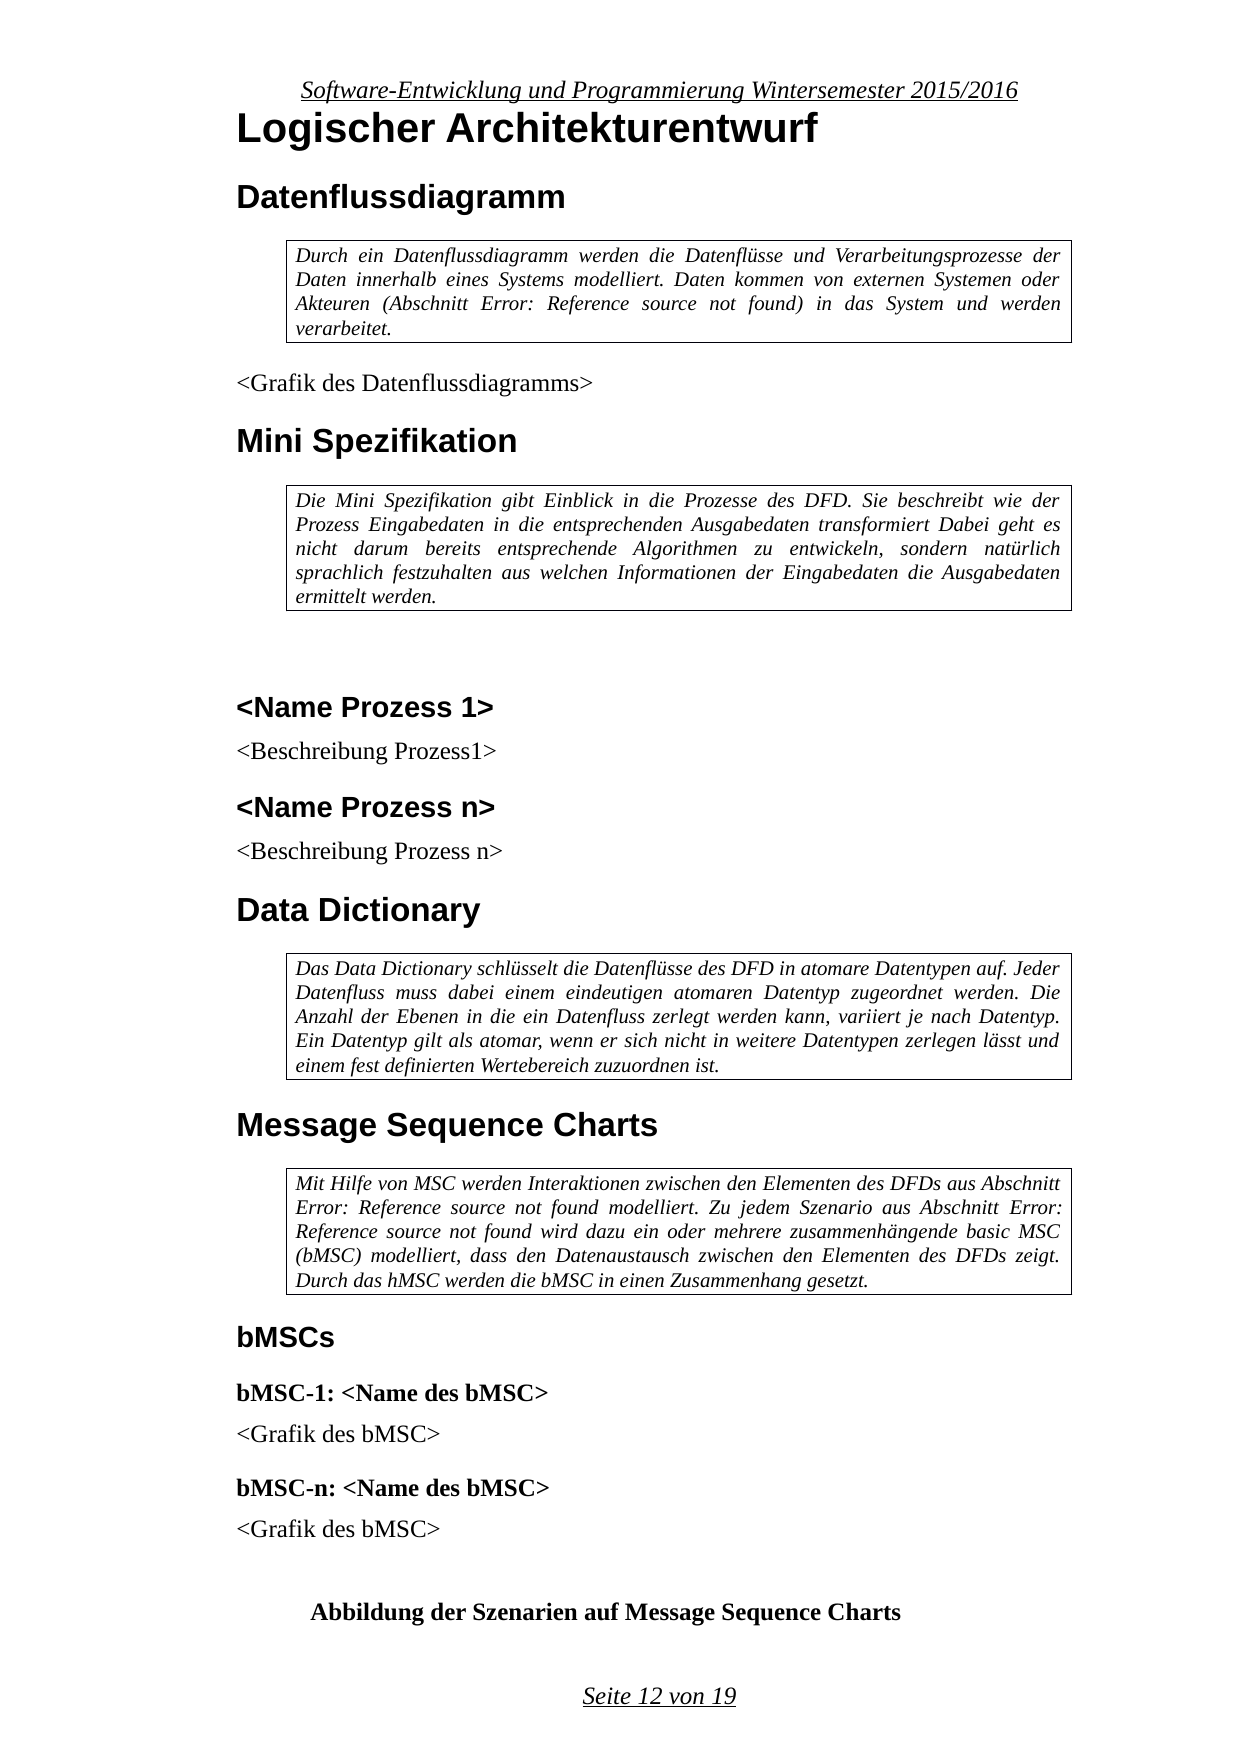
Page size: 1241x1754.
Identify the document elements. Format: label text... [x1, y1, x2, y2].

text <Beschreibung Prozess n> [236, 836, 1122, 865]
text Die Mini Spezifikation gibt Einblick in die Prozesse des DFD. Sie beschreibt wie der Prozess Eingabedaten in die entsprechenden Ausgabedaten transformiert Dabei geht es nicht darum bereits entsprechende Algorithmen zu entwickeln, sondern natürlich sprachlich festzuhalten aus welchen Informationen der Eingabedaten die Ausgabedaten ermittelt werden. [287, 486, 1071, 610]
subtitle <Name Prozess 1> [236, 690, 1122, 724]
text <Grafik des bMSC> [236, 1514, 1122, 1543]
subtitle Message Sequence Charts [236, 1105, 1122, 1143]
subtitle bMSC-1: <Name des bMSC> [236, 1378, 1122, 1407]
subtitle Logischer Architekturentwurf [236, 104, 1122, 152]
text <Grafik des Datenflussdiagramms> [236, 368, 1122, 396]
text Das Data Dictionary schlüsselt die Datenflüsse des DFD in atomare Datentypen auf. Jeder Datenfluss muss dabei einem eindeutigen atomaren Datentyp zugeordnet werden. Die Anzahl der Ebenen in die ein Datenfluss zerlegt werden kann, variiert je nach Datentyp. Ein Datentyp gilt als atomar, wenn er sich nicht in weitere Datentypen zerlegen lässt und einem fest definierten Wertebereich zuzuordnen ist. [287, 954, 1071, 1079]
subtitle Mini Spezifikation [236, 421, 1122, 460]
text <Beschreibung Prozess1> [236, 736, 1122, 765]
text <Grafik des bMSC> [236, 1419, 1122, 1448]
subtitle Abbildung der Szenarien auf Message Sequence Charts [310, 1597, 1122, 1626]
subtitle <Name Prozess n> [236, 790, 1122, 823]
subtitle bMSC-n: <Name des bMSC> [236, 1473, 1122, 1502]
subtitle Datenflussdiagramm [236, 177, 1122, 215]
subtitle Data Dictionary [236, 890, 1122, 928]
subtitle bMSCs [236, 1320, 1122, 1353]
